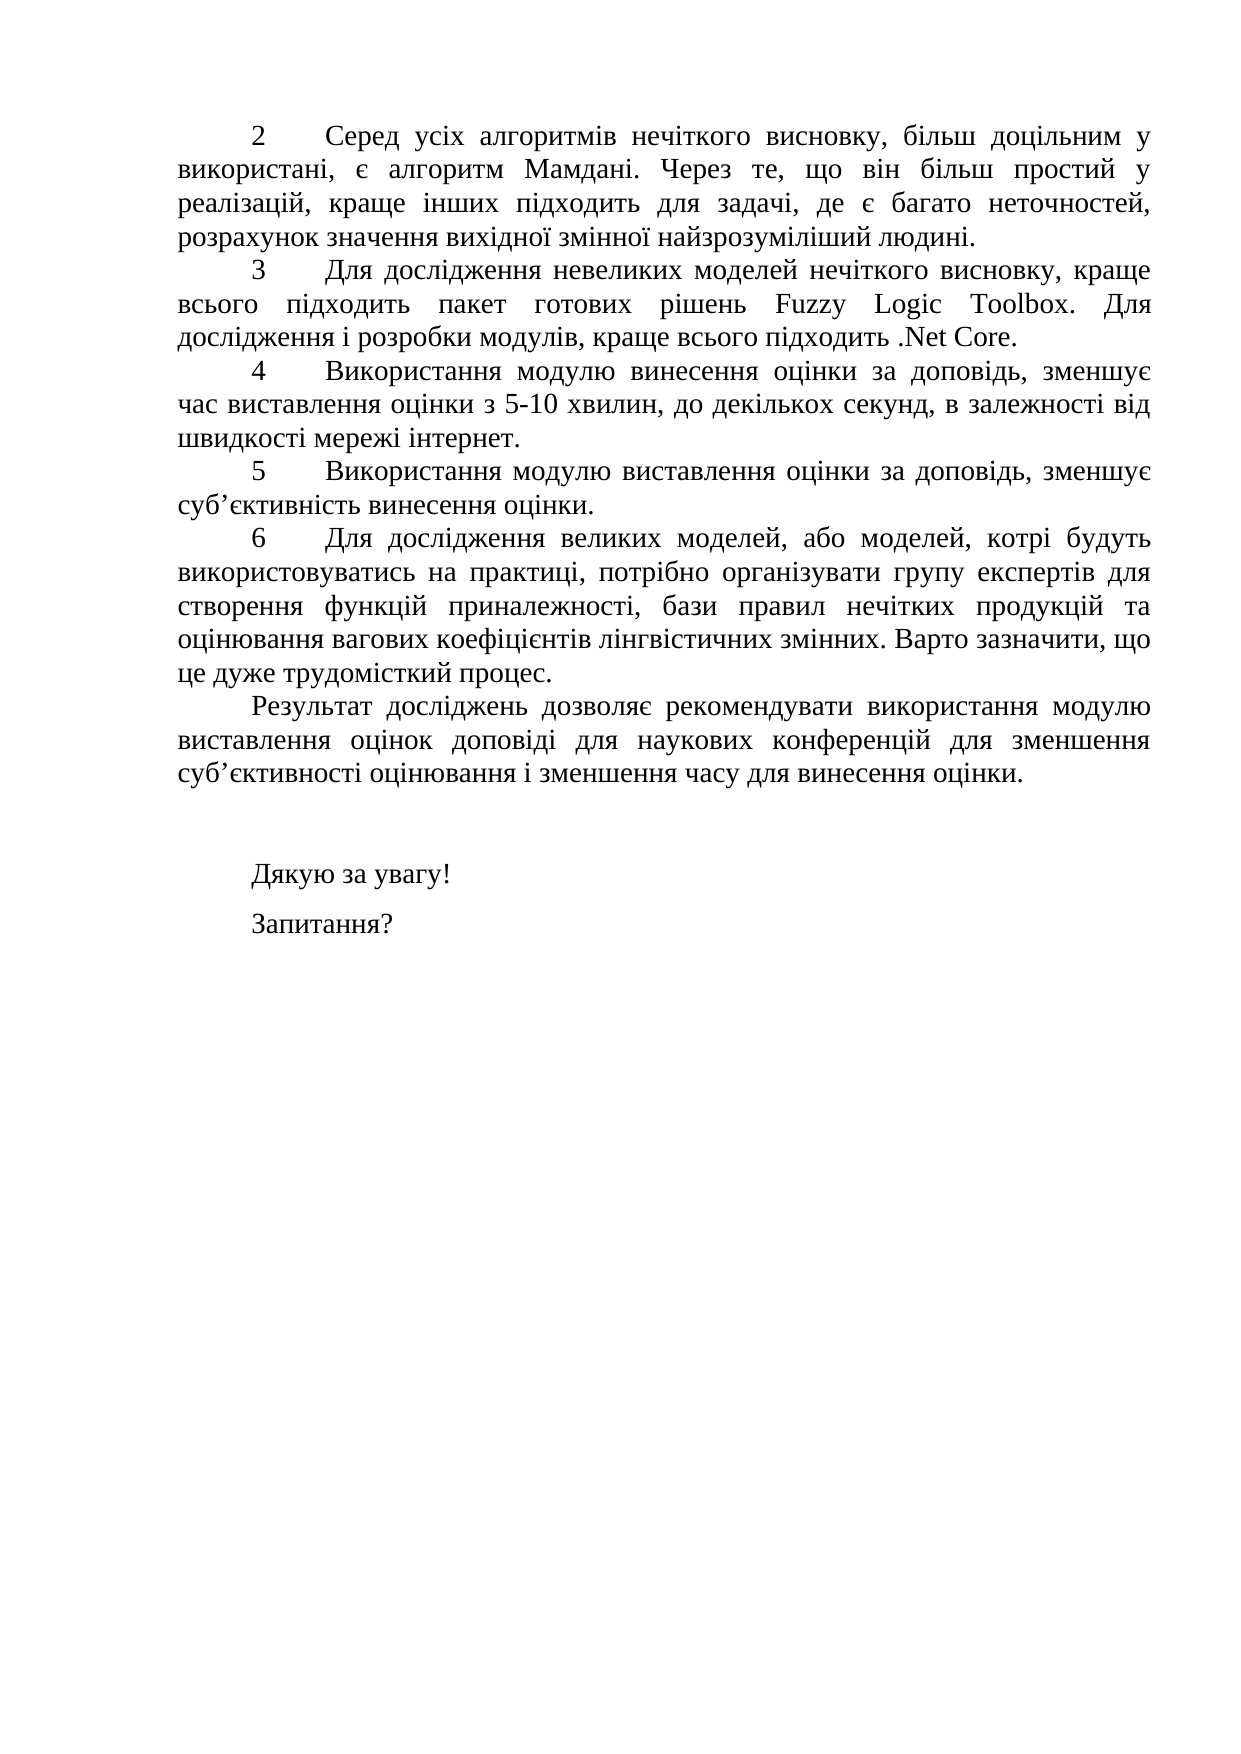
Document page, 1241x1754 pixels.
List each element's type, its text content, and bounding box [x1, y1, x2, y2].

text Результат досліджень дозволяє рекомендувати використання модулю виставлення оцінок доповіді для наукових конференцій для зменшення суб’єктивності оцінювання і зменшення часу для винесення оцінки. [177, 688, 1152, 789]
text Запитання? [177, 906, 1152, 939]
list Для дослідження невеликих моделей нечіткого висновку, краще всього підходить пакет готових рішень Fuzzy Logic Toolbox. Для дослідження і розробки модулів, краще всього підходить .Net Core. [177, 252, 1152, 353]
list Використання модулю винесення оцінки за доповідь, зменшує час виставлення оцінки з 5-10 хвилин, до декількох секунд, в залежності від швидкості мережі інтернет. [177, 353, 1152, 453]
list Використання модулю виставлення оцінки за доповідь, зменшує суб’єктивність винесення оцінки. [177, 453, 1152, 521]
list Для дослідження великих моделей, або моделей, котрі будуть використовуватись на практиці, потрібно організувати групу експертів для створення функцій приналежності, бази правил нечітких продукцій та оцінювання вагових коефіцієнтів лінгвістичних змінних. Варто зазначити, що це дуже трудомісткий процес. [177, 521, 1152, 688]
list Серед усіх алгоритмів нечіткого висновку, більш доцільним у використані, є алгоритм Мамдані. Через те, що він більш простий у реалізацій, краще інших підходить для задачі, де є багато неточностей, розрахунок значення вихідної змінної найзрозуміліший людині. [177, 118, 1152, 252]
text Дякую за увагу! [177, 856, 1152, 889]
